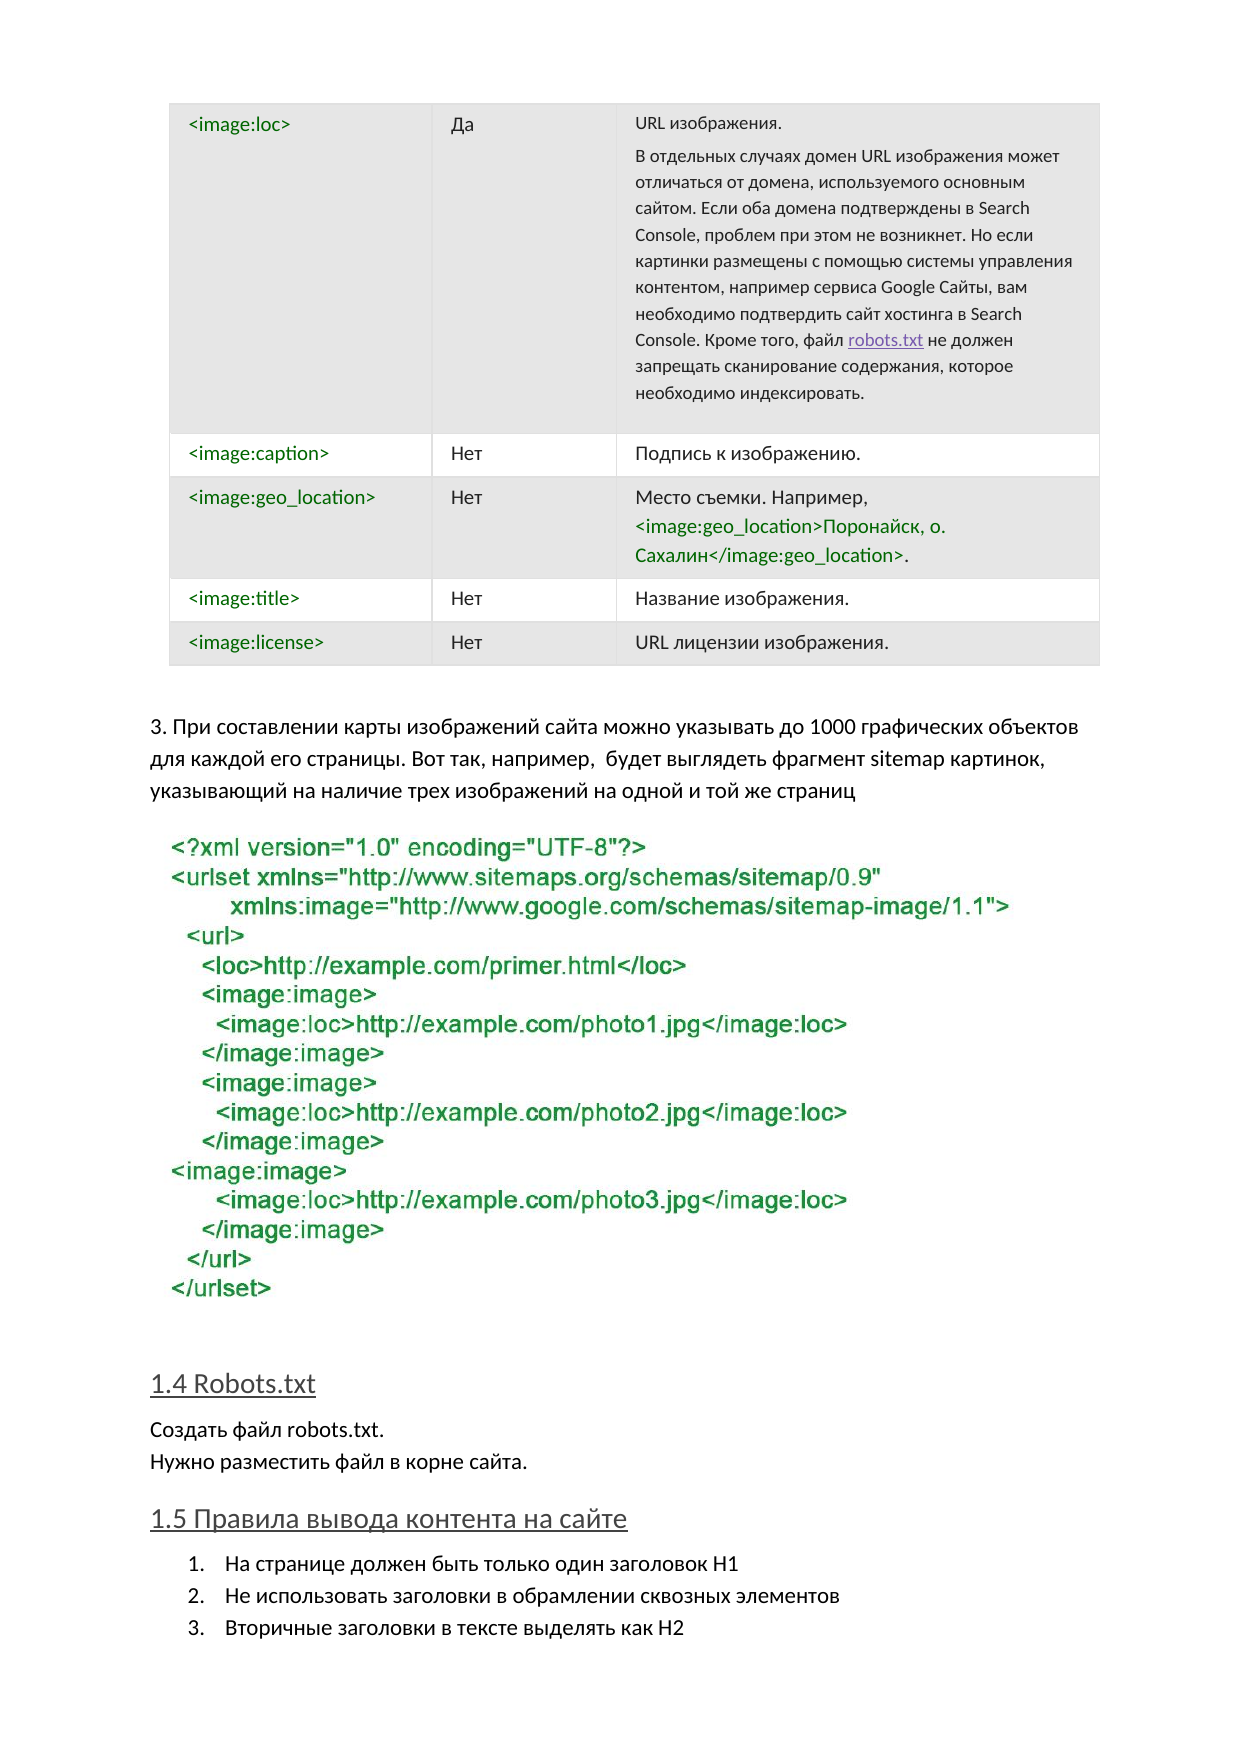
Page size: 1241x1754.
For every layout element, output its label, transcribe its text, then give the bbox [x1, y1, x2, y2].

list Не использовать заголовки в обрамлении сквозных элементов [187, 1581, 1090, 1609]
table_cell Место съемки. Например, <image:geo_location>Поронайск, о. Сахалин</image:geo_location>. [617, 478, 1099, 578]
list Вторичные заголовки в тексте выделять как Н2 [187, 1613, 1090, 1642]
table_cell <image:geo_location> [170, 477, 431, 578]
table_cell <image:title> [170, 579, 431, 621]
table_cell <image:caption> [170, 434, 431, 476]
text Нужно разместить файл в корне сайта. [150, 1447, 1090, 1475]
table_cell URL лицензии изображения. [617, 623, 1099, 664]
text Создать файл robots.txt. [150, 1415, 1090, 1443]
subtitle 1.5 Правила вывода контента на сайте [150, 1500, 1090, 1536]
subtitle 1.4 Robots.txt [150, 1365, 1090, 1401]
table_cell Название изображения. [617, 579, 1099, 621]
list На странице должен быть только один заголовок Н1 [187, 1549, 1090, 1577]
table_cell URL изображения. В отдельных случаях домен URL изображения может отличаться от домена, используемого основным сайтом. Если оба домена подтверждены в Search Console, проблем при этом не возникнет. Но если картинки размещены с помощью системы управления контентом, например сервиса Google Сайты, вам необходимо подтвердить сайт хостинга в Search Console. Кроме того, файл robots.txt не должен запрещать сканирование содержания, которое необходимо индексировать. [617, 105, 1099, 433]
table_cell Нет [433, 434, 616, 476]
table_cell Подпись к изображению. [617, 434, 1099, 476]
table_cell Нет [433, 579, 616, 621]
table_cell Нет [433, 478, 616, 578]
picture [150, 808, 1019, 1329]
table_cell <image:license> [170, 622, 431, 664]
table_cell Нет [433, 623, 616, 664]
table_cell Да [433, 105, 616, 433]
table_cell <image:loc> [170, 105, 431, 433]
